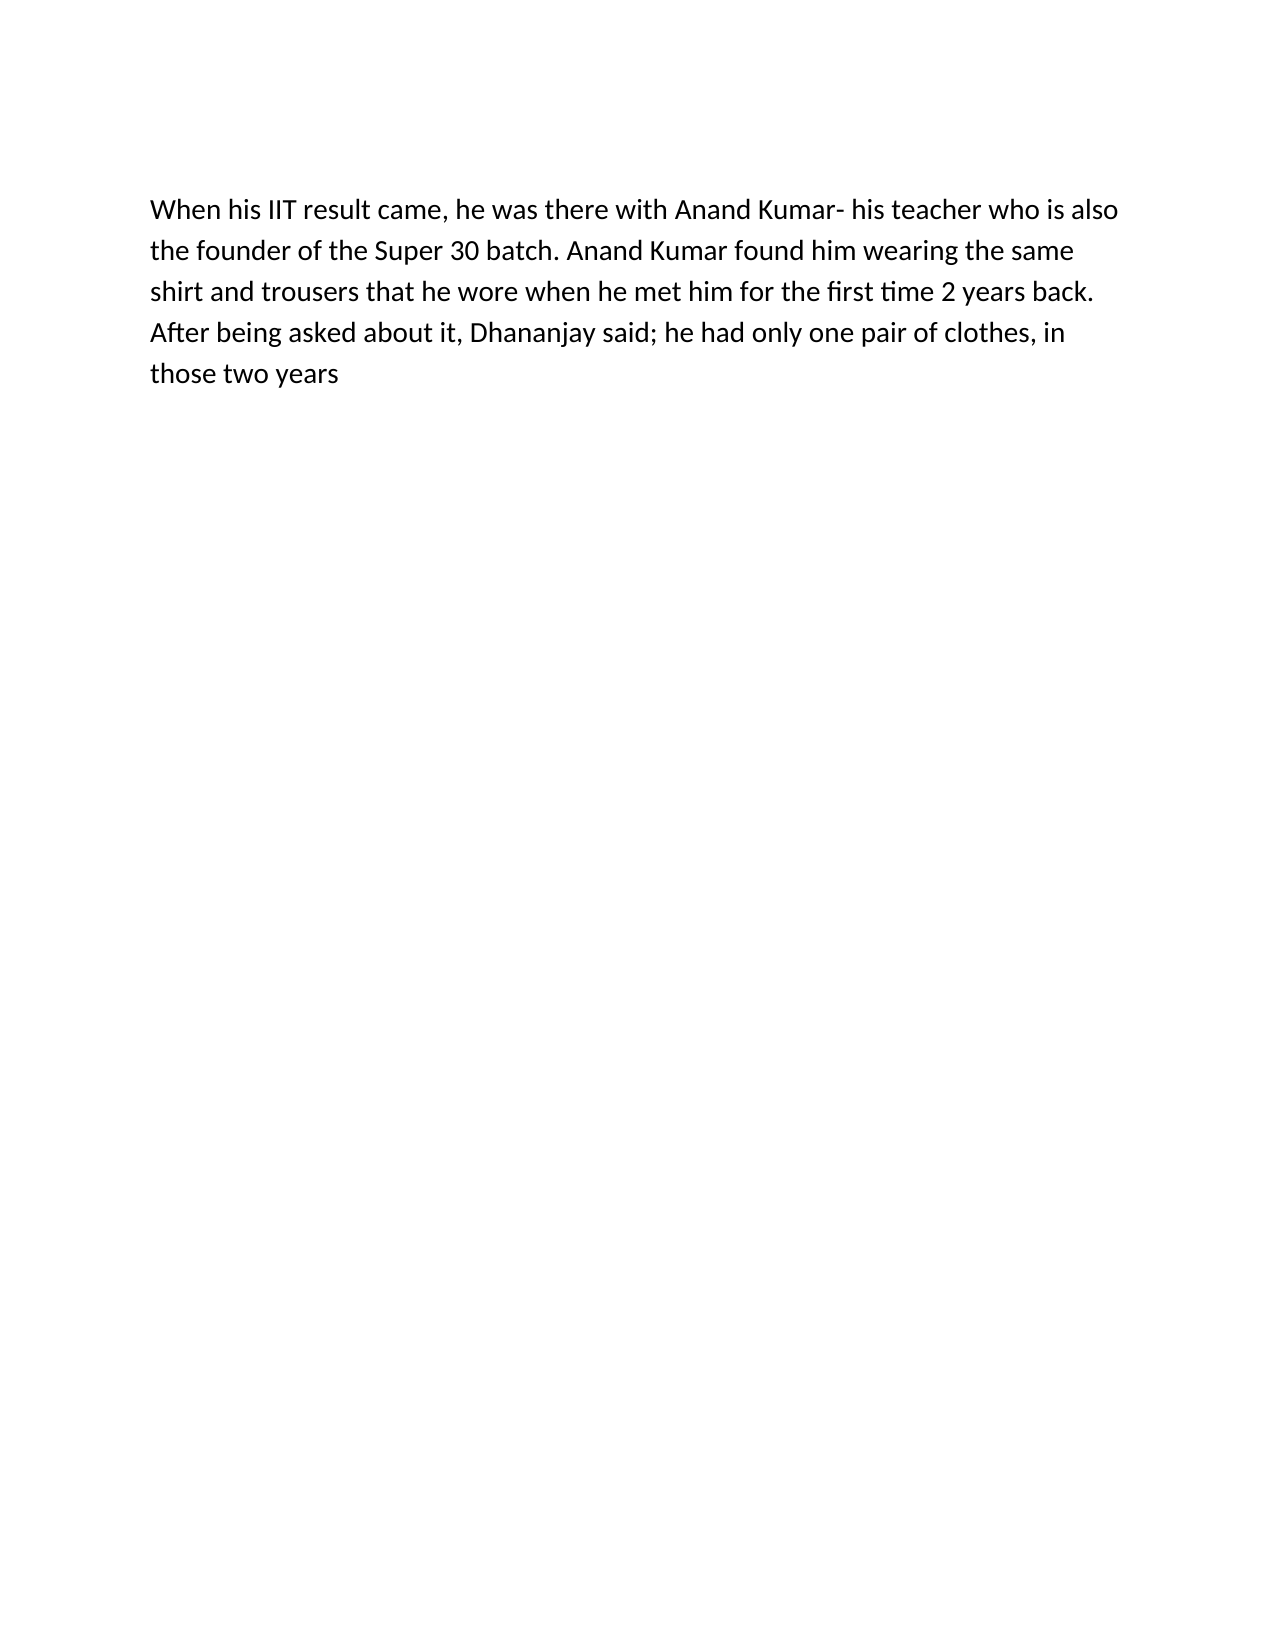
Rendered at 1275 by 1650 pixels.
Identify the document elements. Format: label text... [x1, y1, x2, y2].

text When his IIT result came, he was there with Anand Kumar- his teacher who is also the founder of the Super 30 batch. Anand Kumar found him wearing the same shirt and trousers that he wore when he met him for the first time 2 years back. After being asked about it, Dhananjay said; he had only one pair of clothes, in those two years [150, 150, 1125, 390]
